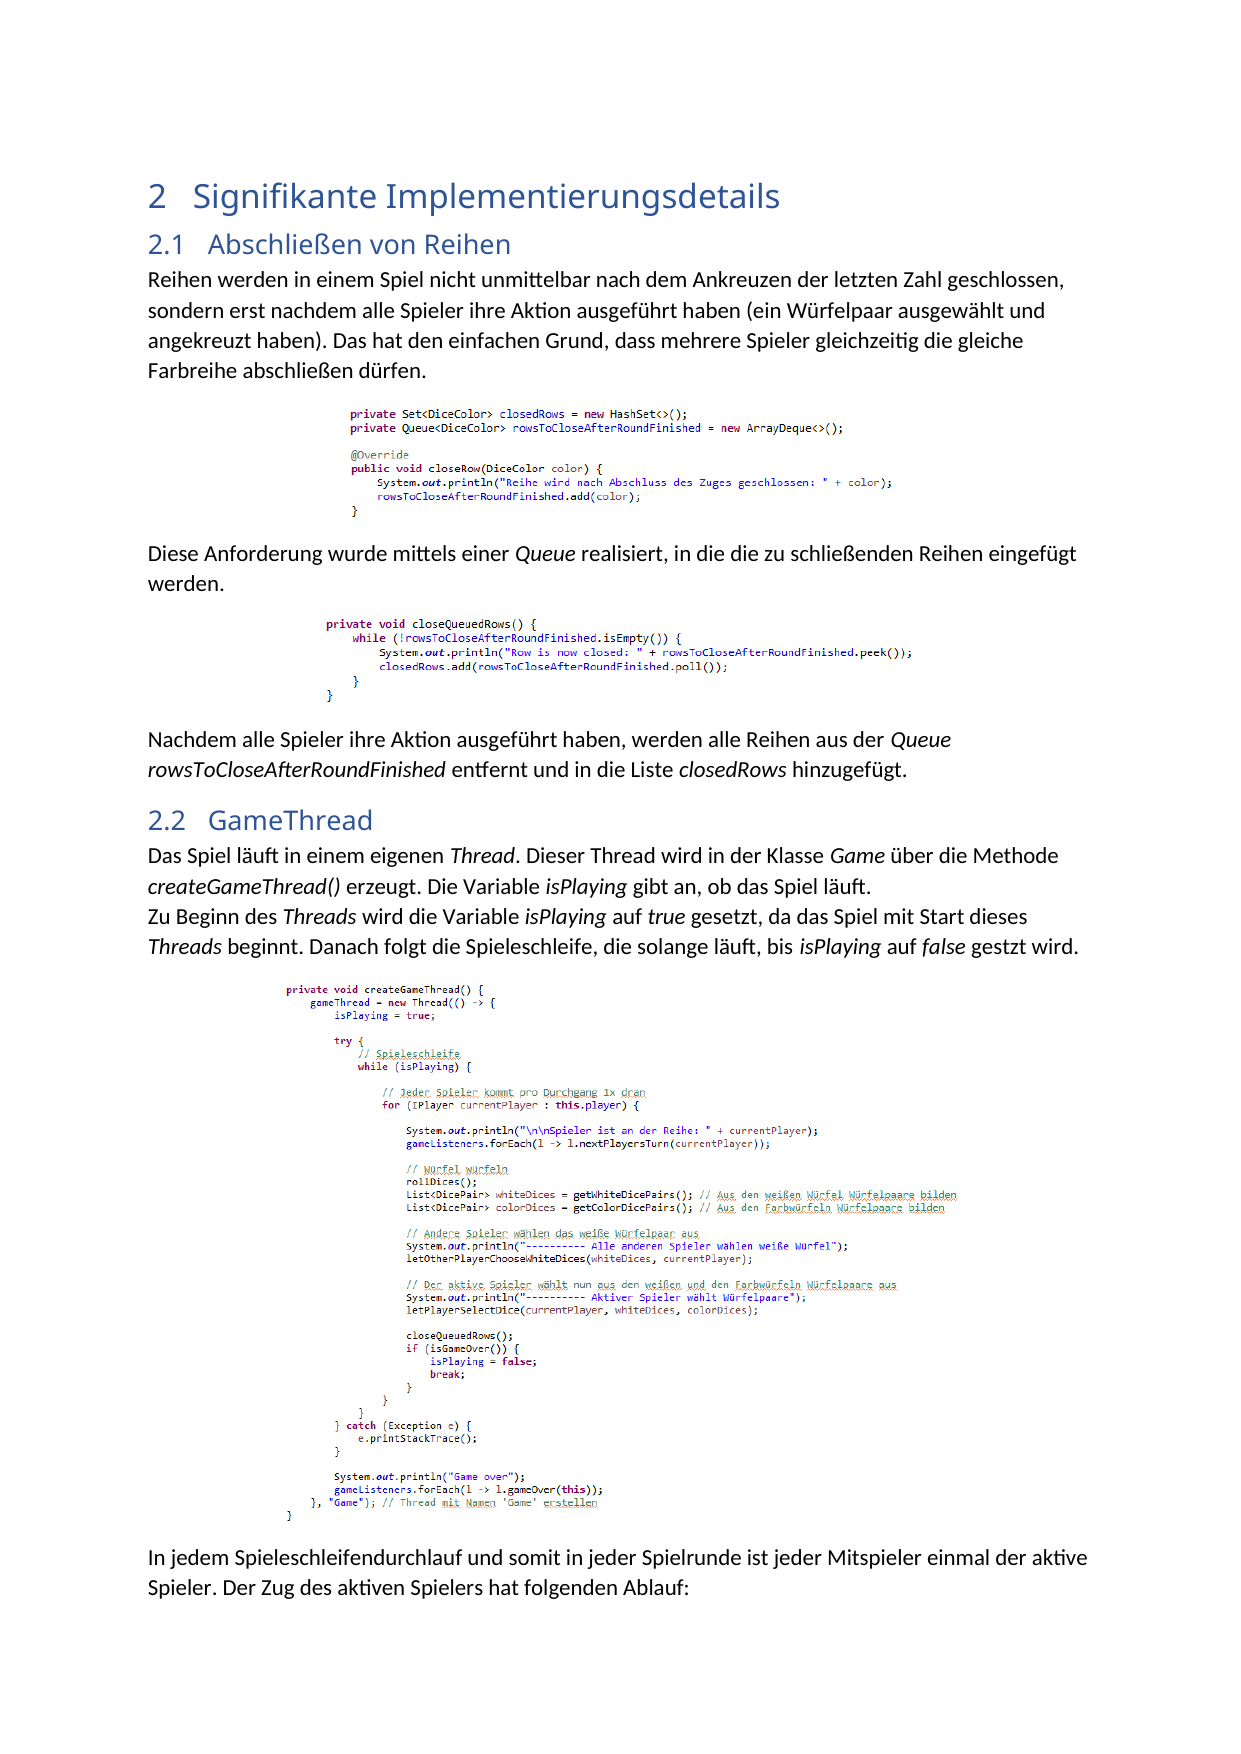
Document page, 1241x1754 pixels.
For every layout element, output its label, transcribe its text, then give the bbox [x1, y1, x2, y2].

picture [321, 615, 919, 706]
picture [279, 979, 962, 1525]
text Das Spiel läuft in einem eigenen Thread. Dieser Thread wird in der Klasse Game über die Methode createGameThread() erzeugt. Die Variable isPlaying gibt an, ob das Spiel läuft. Zu Beginn des Threads wird die Variable isPlaying auf true gesetzt, da das Spiel mit Start dieses Threads beginnt. Danach folgt die Spieleschleife, die solange läuft, bis isPlaying auf false gestzt wird. [148, 842, 1093, 960]
subtitle Signifikante Implementierungsdetails [148, 173, 1093, 218]
subtitle GameThread [148, 802, 1093, 839]
picture [346, 446, 896, 520]
subtitle Abschließen von Reihen [148, 226, 1093, 263]
text Nachdem alle Spieler ihre Aktion ausgeführt haben, werden alle Reihen aus der Queue rowsToCloseAfterRoundFinished entfernt und in die Liste closedRows hinzugefügt. [148, 725, 1093, 783]
text Diese Anforderung wurde mittels einer Queue realisiert, in die die zu schließenden Reihen eingefügt werden. [148, 539, 1093, 597]
picture [344, 402, 853, 439]
text Reihen werden in einem Spiel nicht unmittelbar nach dem Ankreuzen der letzten Zahl geschlossen, sondern erst nachdem alle Spieler ihre Aktion ausgeführt haben (ein Würfelpaar ausgewählt und angekreuzt haben). Das hat den einfachen Grund, dass mehrere Spieler gleichzeitig die gleiche Farbreihe abschließen dürfen. [148, 266, 1093, 384]
